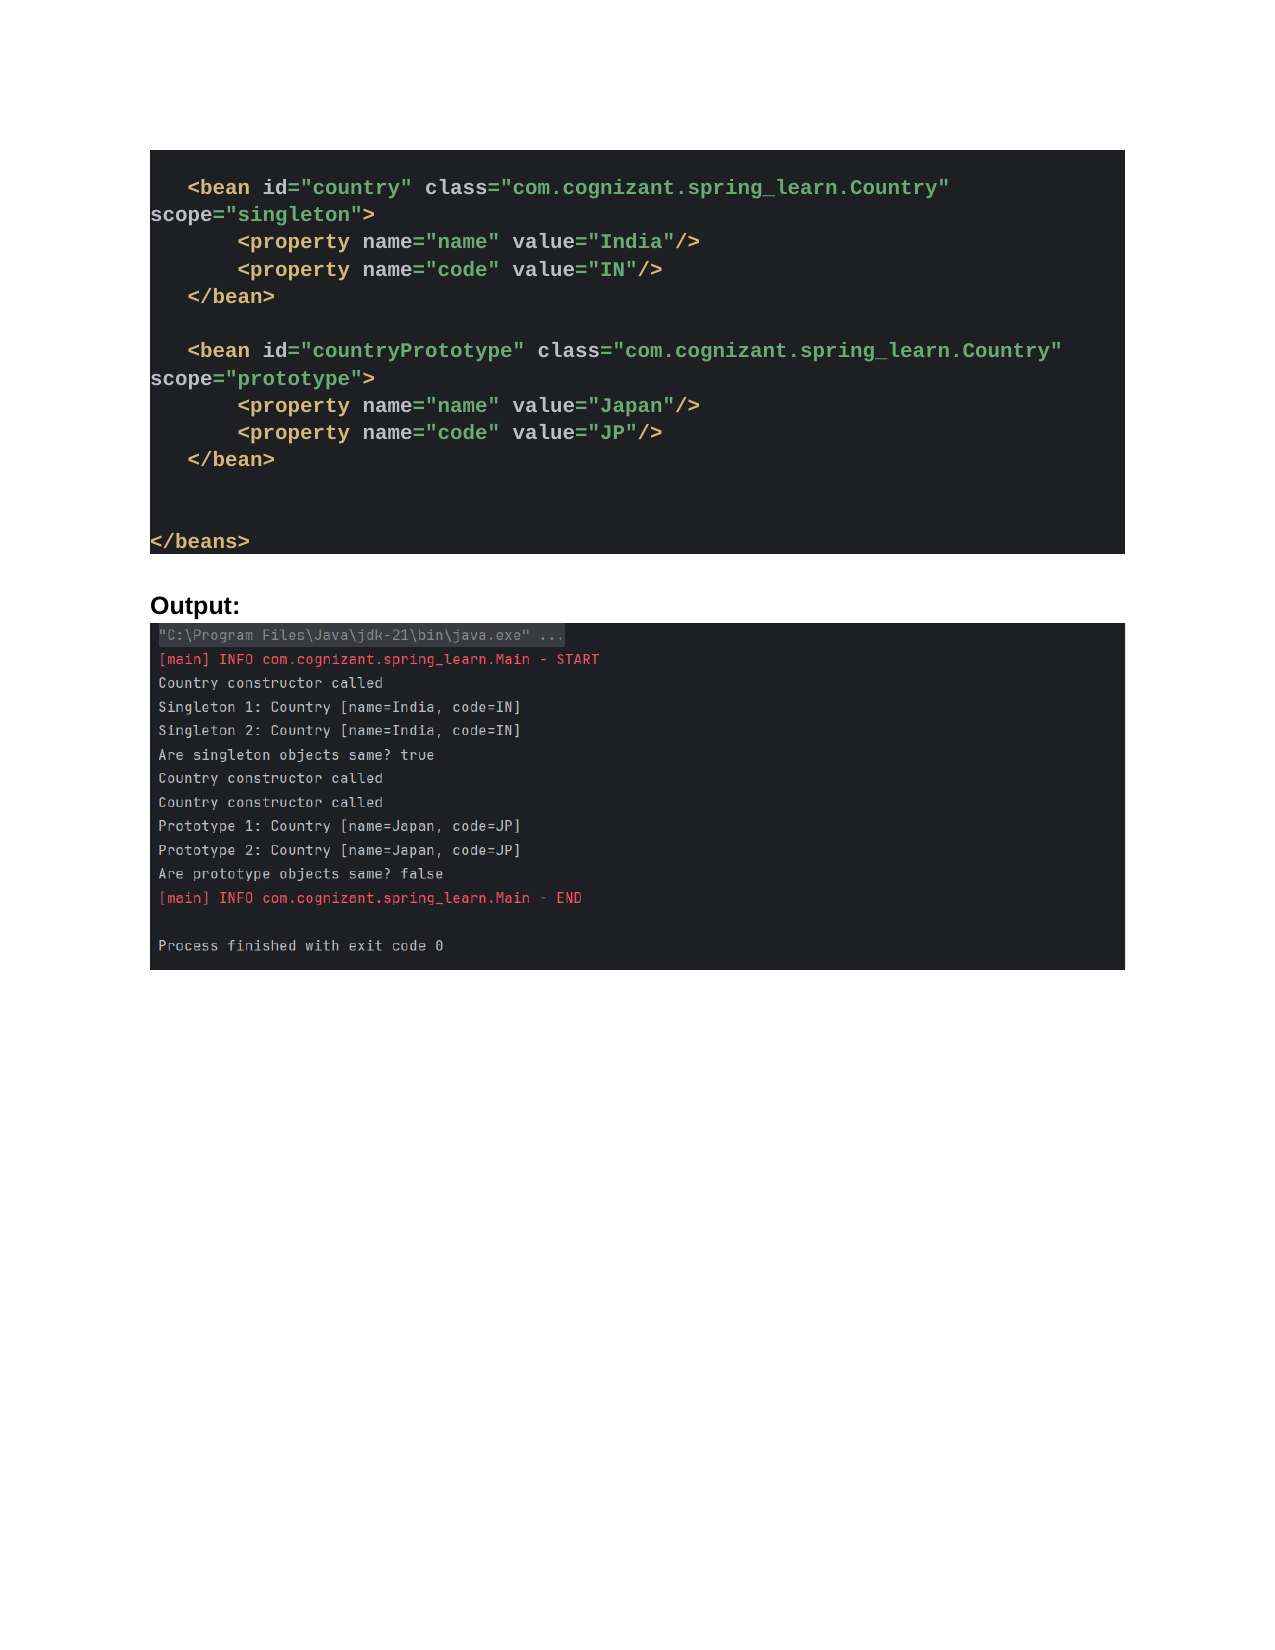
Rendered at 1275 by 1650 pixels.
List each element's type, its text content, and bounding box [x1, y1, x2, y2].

text <property name="name" value="India"/> [150, 232, 1125, 255]
text </bean> [150, 449, 1125, 473]
text <bean id="countryPrototype" class="com.cognizant.spring_learn.Country" scope="prototype"> [150, 340, 1125, 391]
text Output: [150, 591, 1125, 619]
text <property name="name" value="Japan"/> [150, 395, 1125, 418]
picture [150, 623, 1125, 970]
text <property name="code" value="IN"/> [150, 259, 1125, 282]
text <property name="code" value="JP"/> [150, 422, 1125, 446]
text <bean id="country" class="com.cognizant.spring_learn.Country" scope="singleton"> [150, 177, 1125, 228]
text </beans> [150, 531, 1125, 554]
text </bean> [150, 286, 1125, 309]
